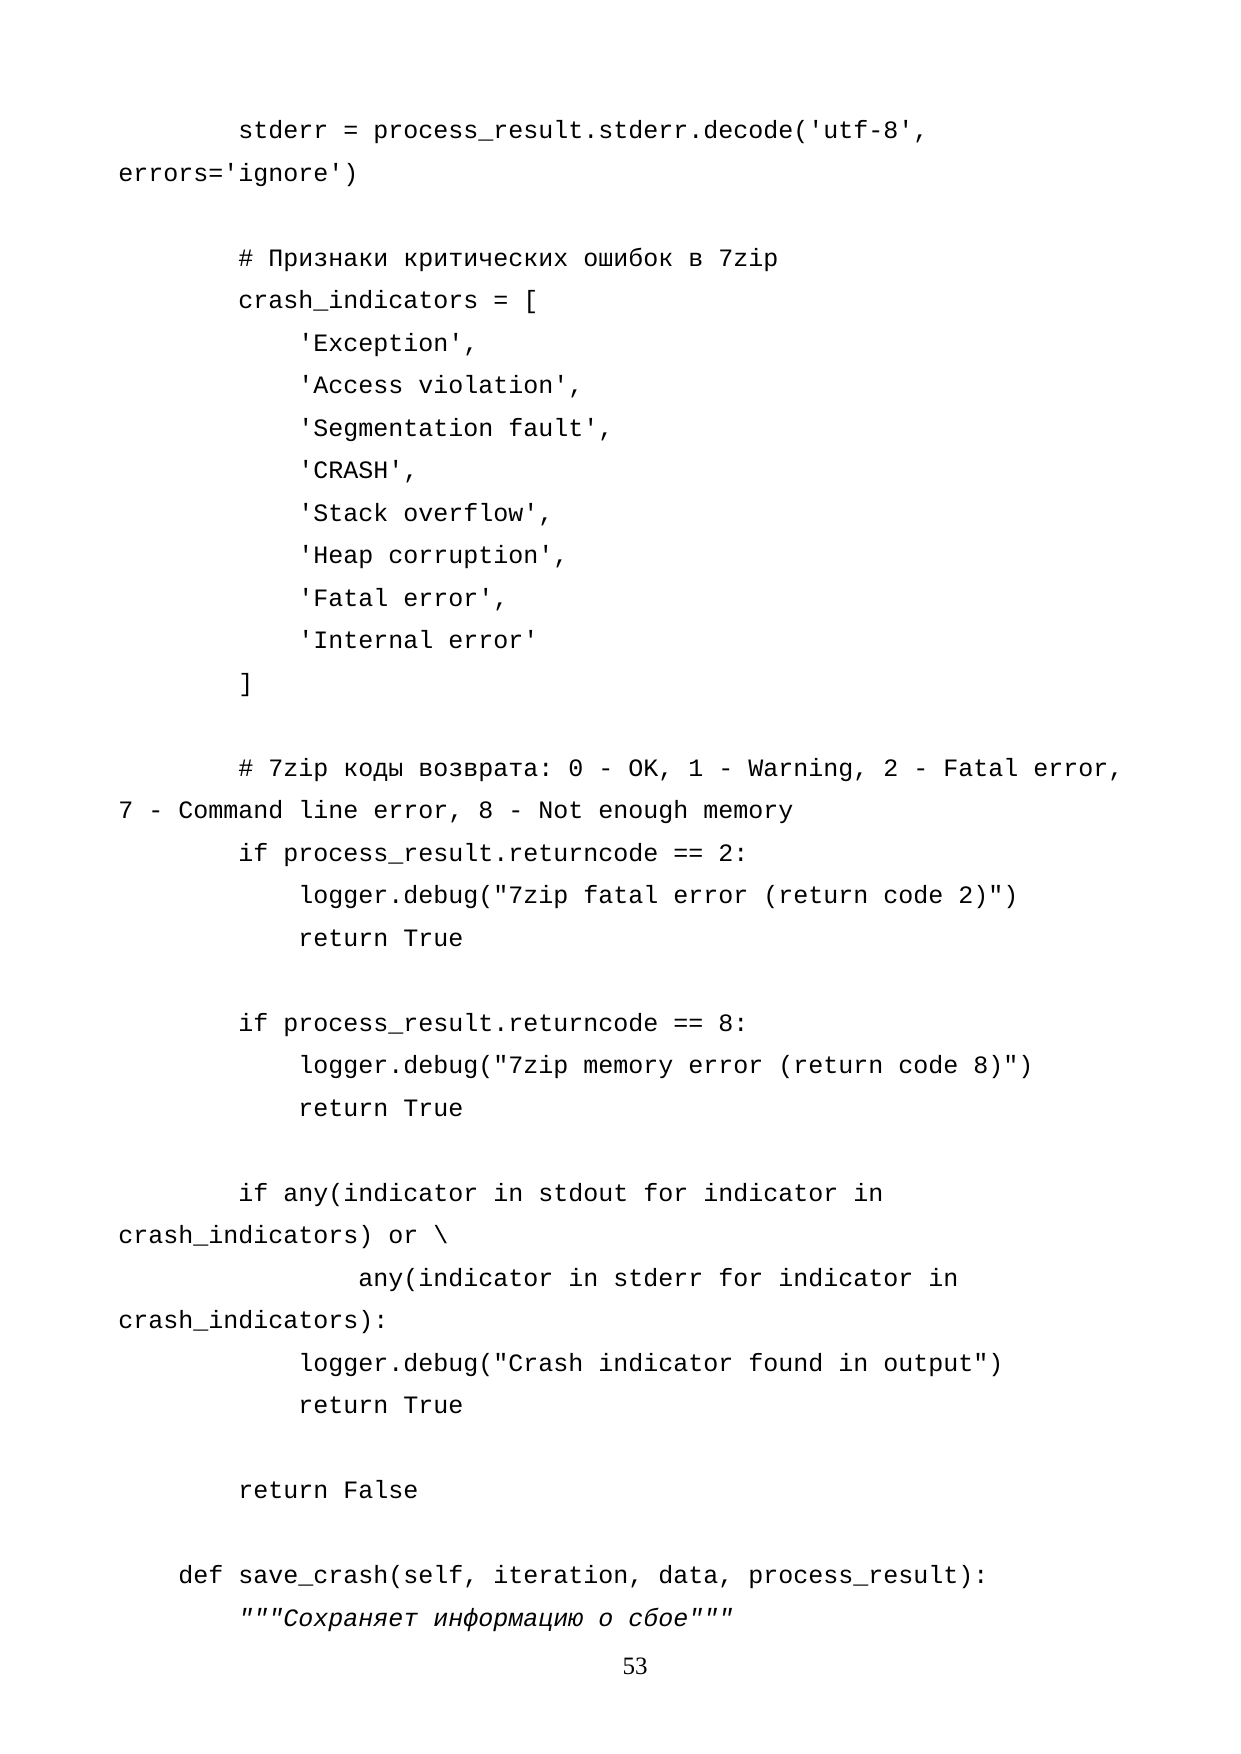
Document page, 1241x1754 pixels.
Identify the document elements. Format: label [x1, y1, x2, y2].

text [118, 118, 1152, 1634]
